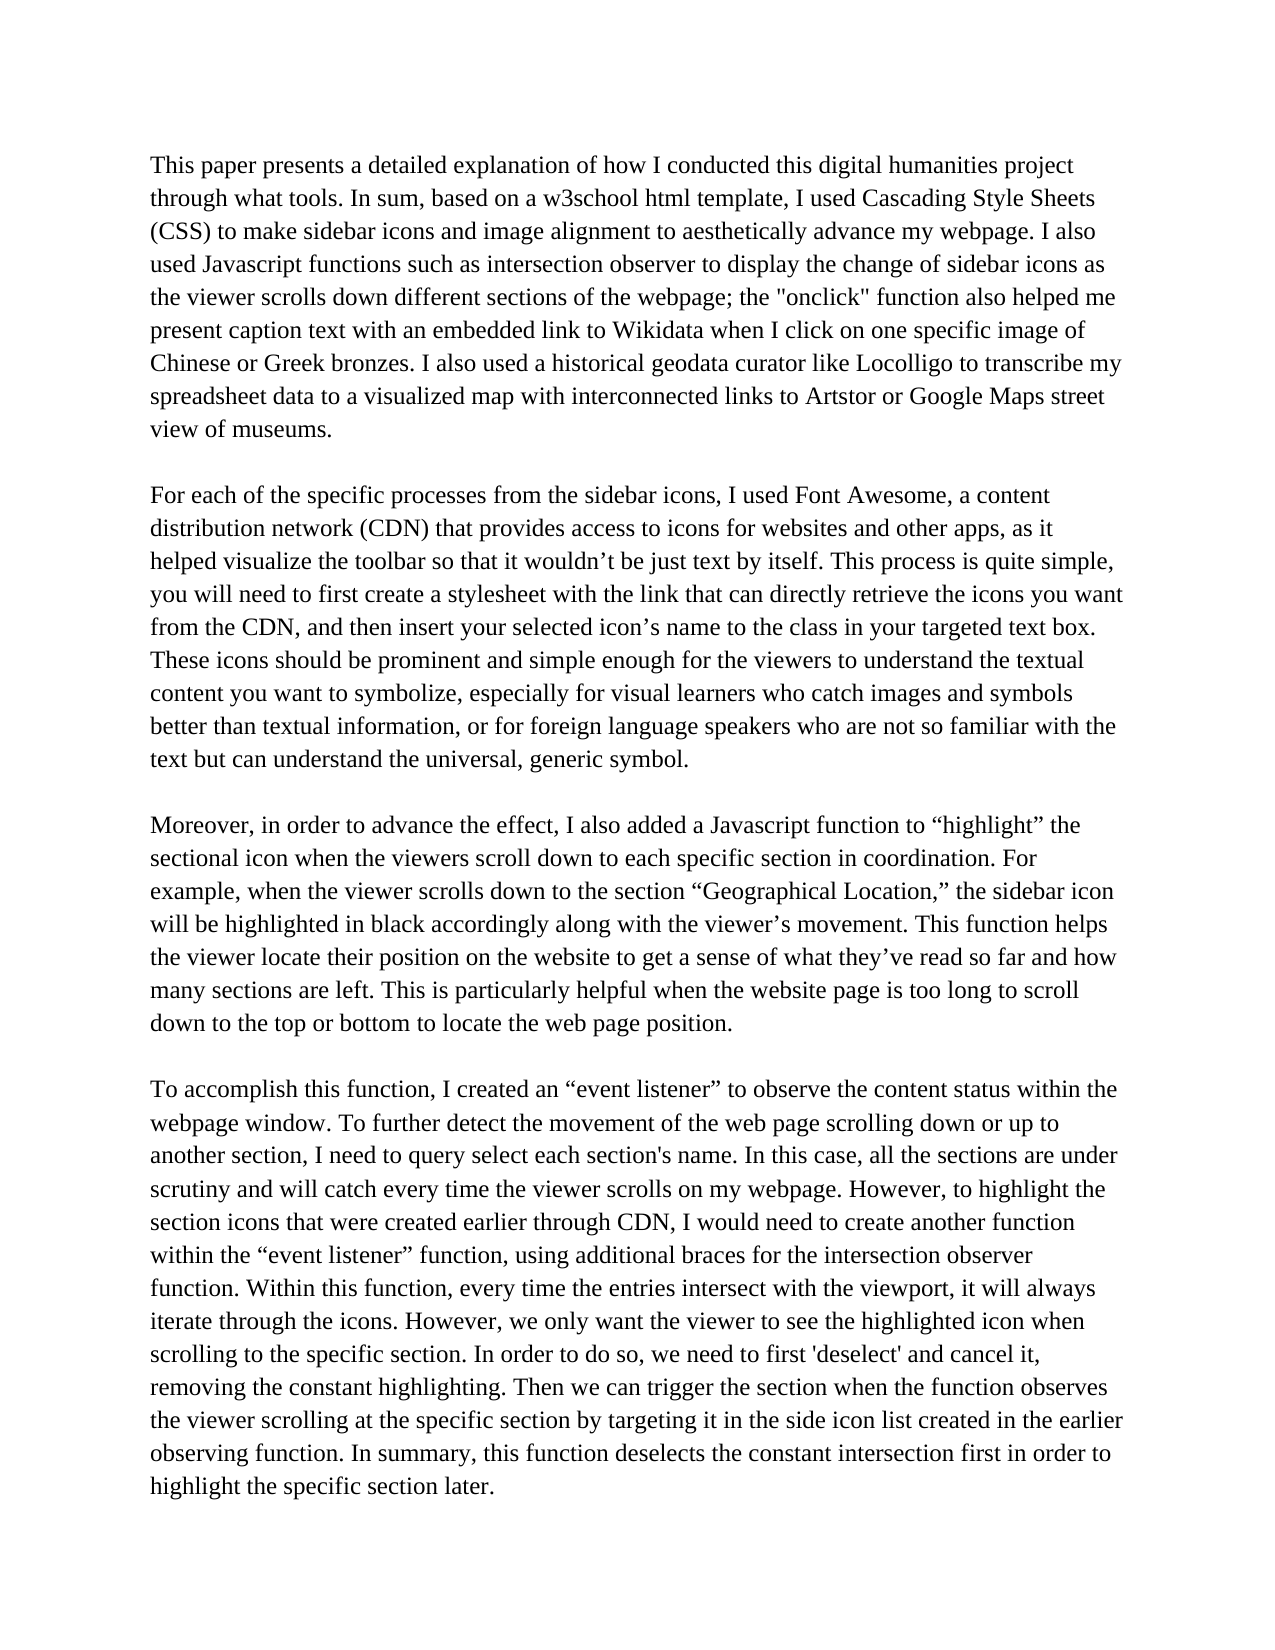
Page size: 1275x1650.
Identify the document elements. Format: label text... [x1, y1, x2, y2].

text Moreover, in order to advance the effect, I also added a Javascript function to “highlight” the sectional icon when the viewers scroll down to each specific section in coordination. For example, when the viewer scrolls down to the section “Geographical Location,” the sidebar icon will be highlighted in black accordingly along with the viewer’s movement. This function helps the viewer locate their position on the website to get a sense of what they’ve read so far and how many sections are left. This is particularly helpful when the website page is too long to scroll down to the top or bottom to locate the web page position. [150, 810, 1125, 1037]
text For each of the specific processes from the sidebar icons, I used Font Awesome, a content distribution network (CDN) that provides access to icons for websites and other apps, as it helped visualize the toolbar so that it wouldn’t be just text by itself. This process is quite simple, you will need to first create a stylesheet with the link that can directly retrieve the icons you want from the CDN, and then insert your selected icon’s name to the class in your targeted text box. These icons should be prominent and simple enough for the viewers to understand the textual content you want to symbolize, especially for visual learners who catch images and symbols better than textual information, or for foreign language speakers who are not so familiar with the text but can understand the universal, generic symbol. [150, 480, 1125, 773]
text To accomplish this function, I created an “event listener” to observe the content status within the webpage window. To further detect the movement of the web page scrolling down or up to another section, I need to query select each section's name. In this case, all the sections are under scrutiny and will catch every time the viewer scrolls on my webpage. However, to highlight the section icons that were created earlier through CDN, I would need to create another function within the “event listener” function, using additional braces for the intersection observer function. Within this function, every time the entries intersect with the viewport, it will always iterate through the icons. However, we only want the viewer to see the highlighted icon when scrolling to the specific section. In order to do so, we need to first 'deselect' and cancel it, removing the constant highlighting. Then we can trigger the section when the function observes the viewer scrolling at the specific section by targeting it in the side icon list created in the earlier observing function. In summary, this function deselects the constant intersection first in order to highlight the specific section later. [150, 1074, 1125, 1499]
text This paper presents a detailed explanation of how I conducted this digital humanities project through what tools. In sum, based on a w3school html template, I used Cascading Style Sheets (CSS) to make sidebar icons and image alignment to aesthetically advance my webpage. I also used Javascript functions such as intersection observer to display the change of sidebar icons as the viewer scrolls down different sections of the webpage; the "onclick" function also helped me present caption text with an embedded link to Wikidata when I click on one specific image of Chinese or Greek bronzes. I also used a historical geodata curator like Locolligo to transcribe my spreadsheet data to a visualized map with interconnected links to Artstor or Google Maps street view of museums. [150, 150, 1125, 443]
